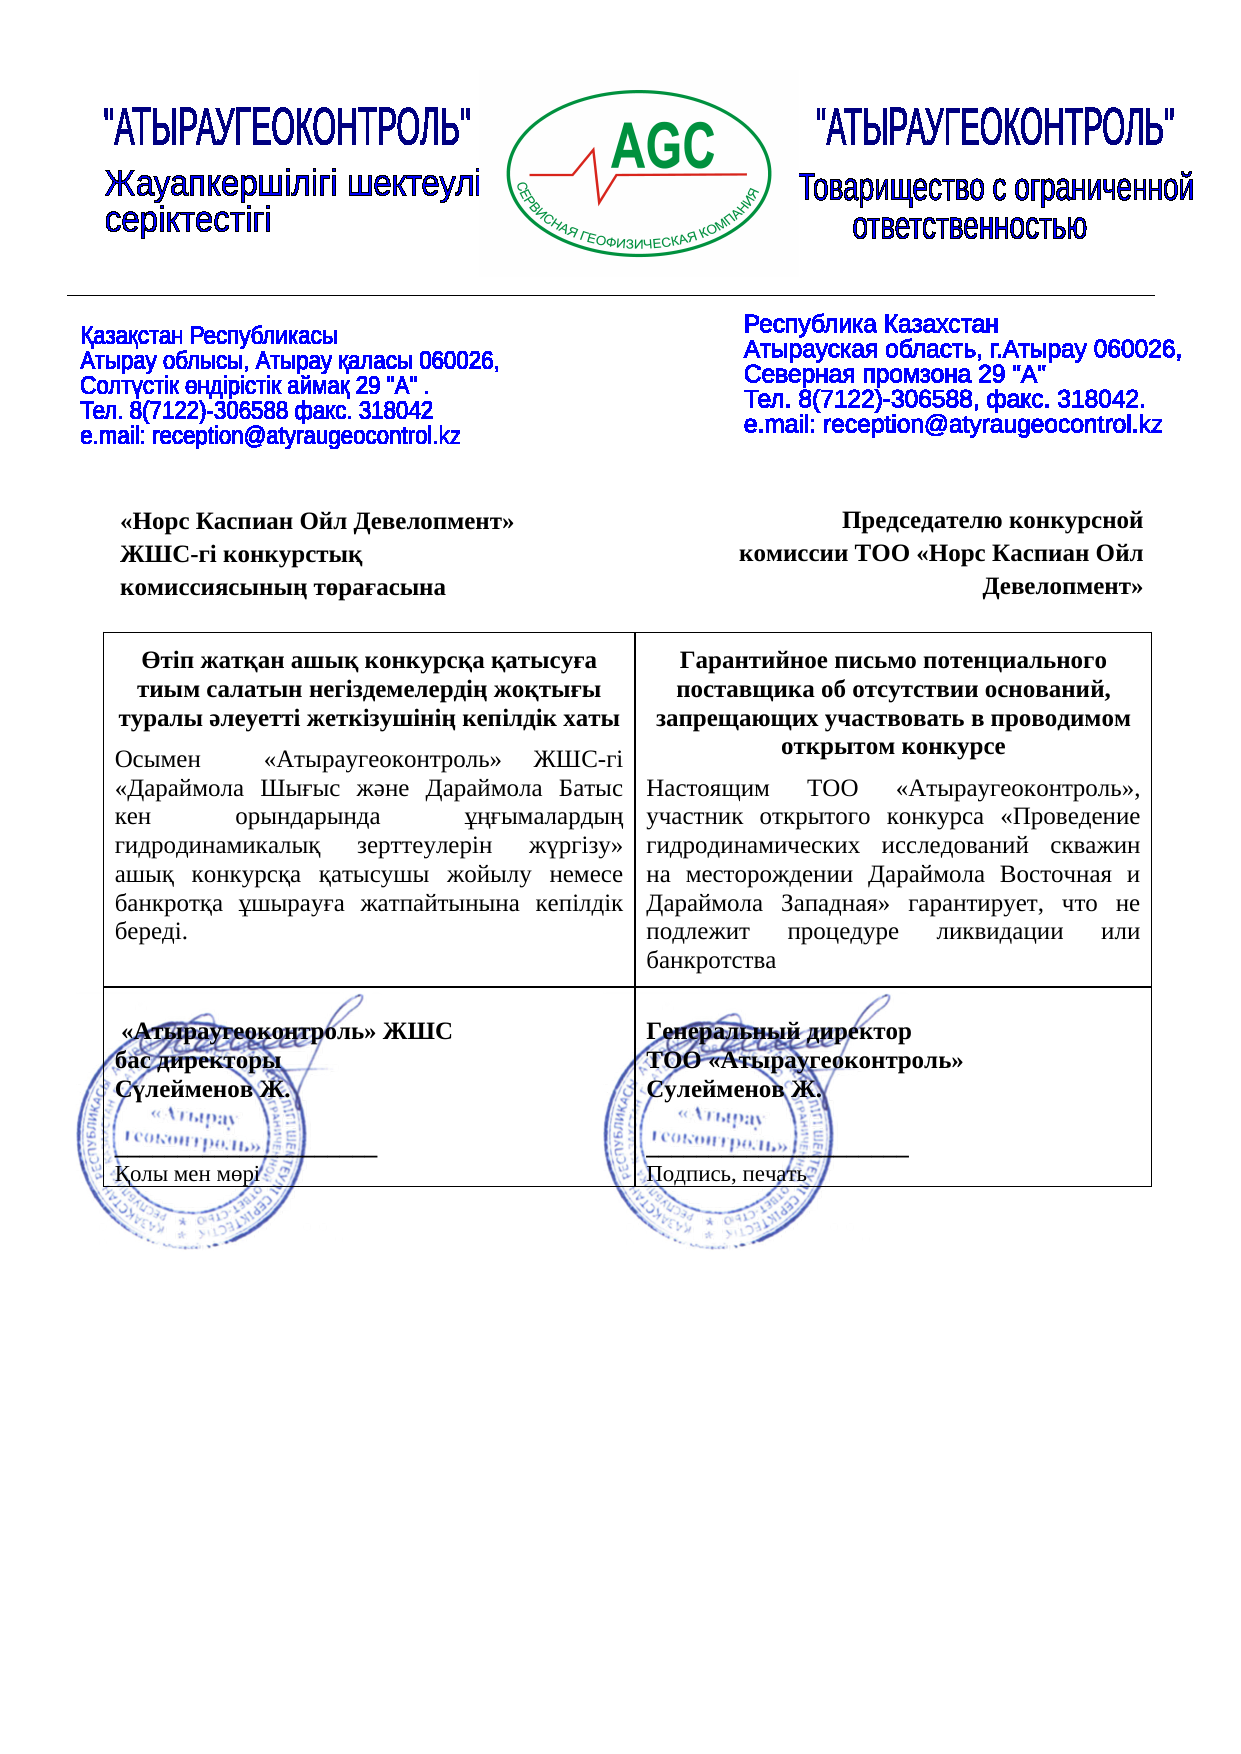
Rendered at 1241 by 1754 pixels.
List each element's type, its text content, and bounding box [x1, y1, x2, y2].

picture [595, 1187, 931, 1258]
table_header Өтіп жатқан ашық конкурсқа қатысуға тиым салатын негіздемелердің жоқтығы туралы әлеуетті жеткізушінің кепілдік хаты Осымен «Атыраугеоконтроль» ЖШС-гі «Дараймола Шығыс және Дараймола Батыс кен орындарында ұңғымалардың гидродинамикалық зерттеулерін жүргізу» ашық конкурсқа қатысушы жойылу немесе банкротқа ұшырауға жатпайтынына кепілдік береді. [104, 633, 634, 986]
picture [68, 986, 404, 1258]
table_header Гарантийное письмо потенциального поставщика об отсутствии оснований, запрещающих участвовать в проводимом открытом конкурсе Настоящим ТОО «Атыраугеоконтроль», участник открытого конкурса «Проведение гидродинамических исследований скважин на месторождении Дараймола Восточная и Дараймола Западная» гарантирует, что не подлежит процедуре ликвидации или банкротства [636, 633, 1151, 986]
table_cell «Атыраугеоконтроль» ЖШС бас директоры Сүлейменов Ж. _____________________ Қолы мен мөрі [104, 988, 634, 1186]
table_cell Генеральный директор ТОО «Атыраугеоконтроль» Сулейменов Ж. _____________________ Подпись, печать [636, 988, 1151, 1186]
picture [479, 70, 799, 277]
